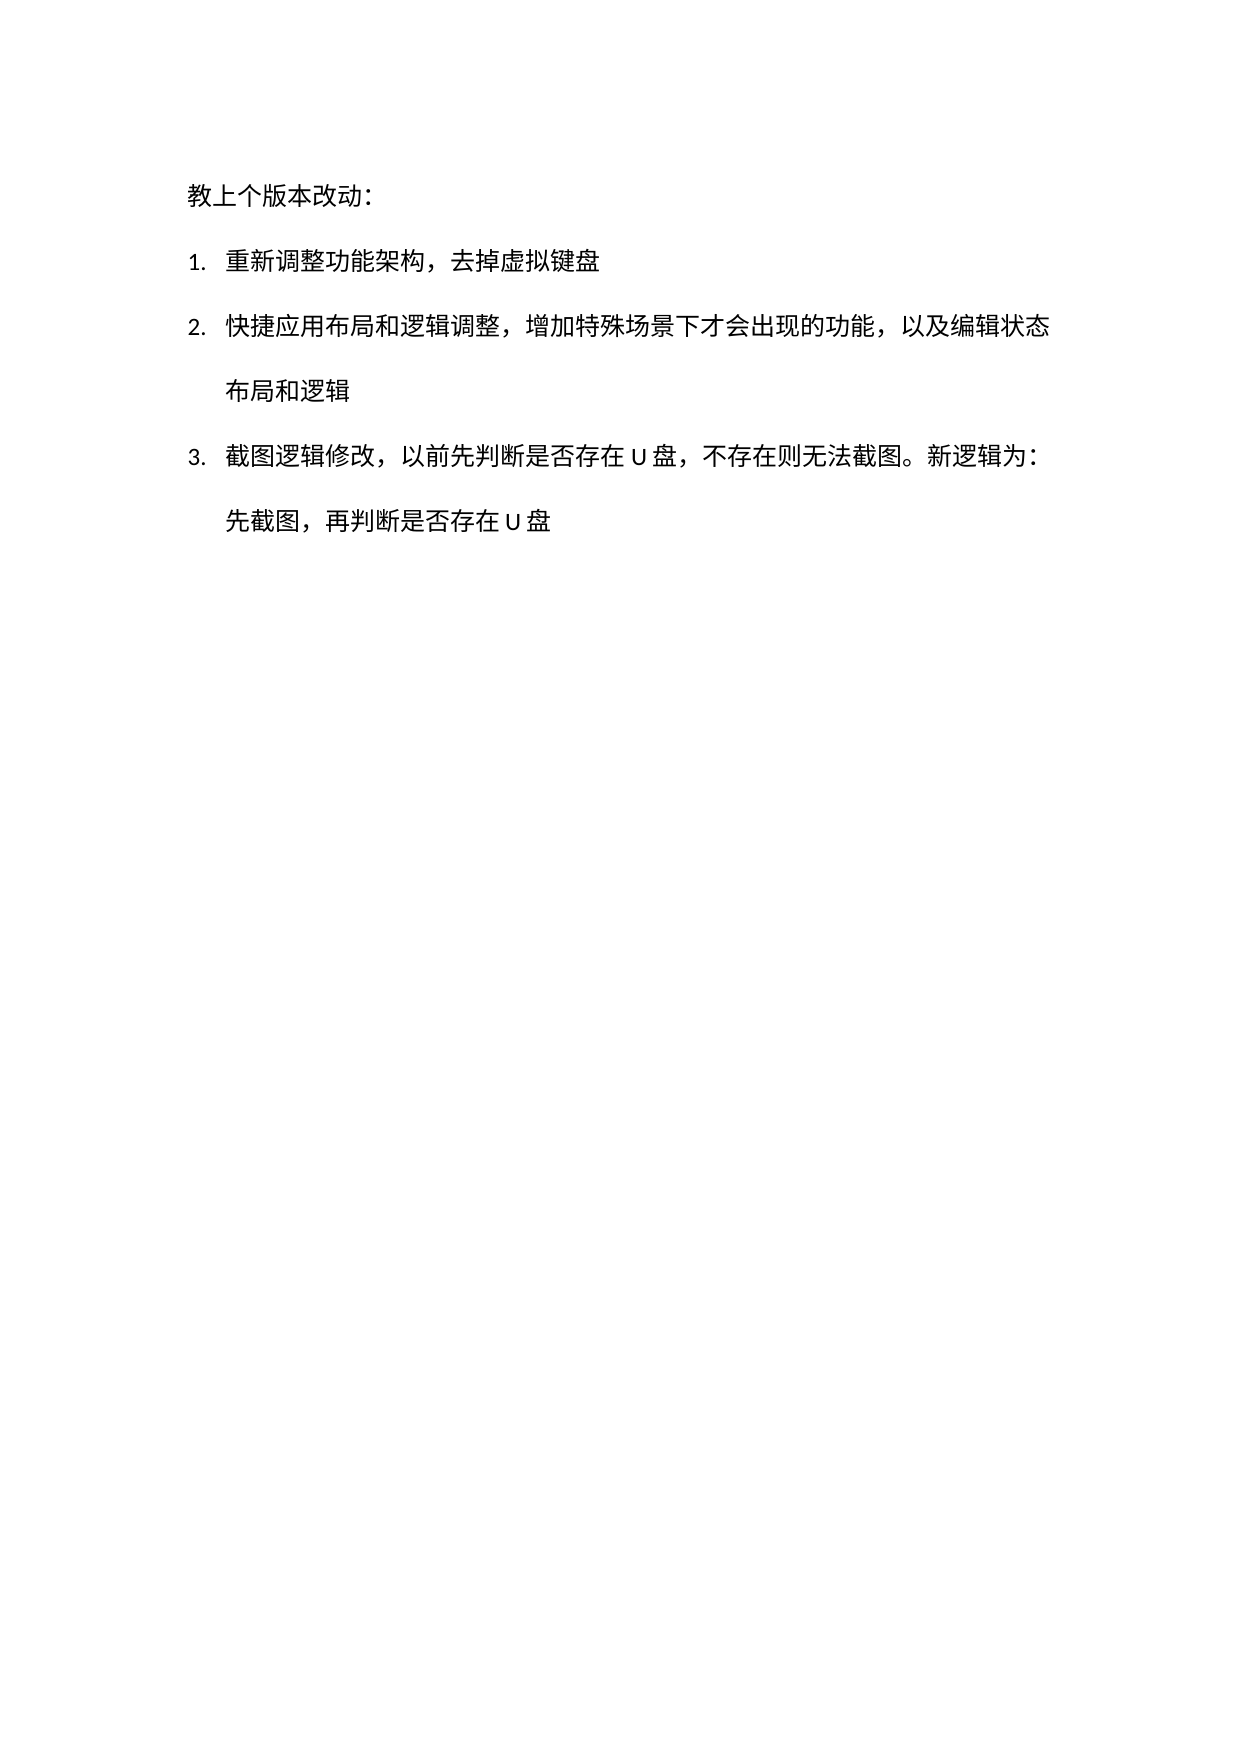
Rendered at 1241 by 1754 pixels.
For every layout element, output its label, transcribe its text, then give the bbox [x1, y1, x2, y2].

list 截图逻辑修改，以前先判断是否存在U盘，不存在则无法截图。新逻辑为：先截图，再判断是否存在U盘 [187, 422, 1053, 552]
text 教上个版本改动： [187, 162, 1053, 227]
list 重新调整功能架构，去掉虚拟键盘 [187, 227, 1053, 292]
list 快捷应用布局和逻辑调整，增加特殊场景下才会出现的功能，以及编辑状态布局和逻辑 [187, 292, 1053, 422]
